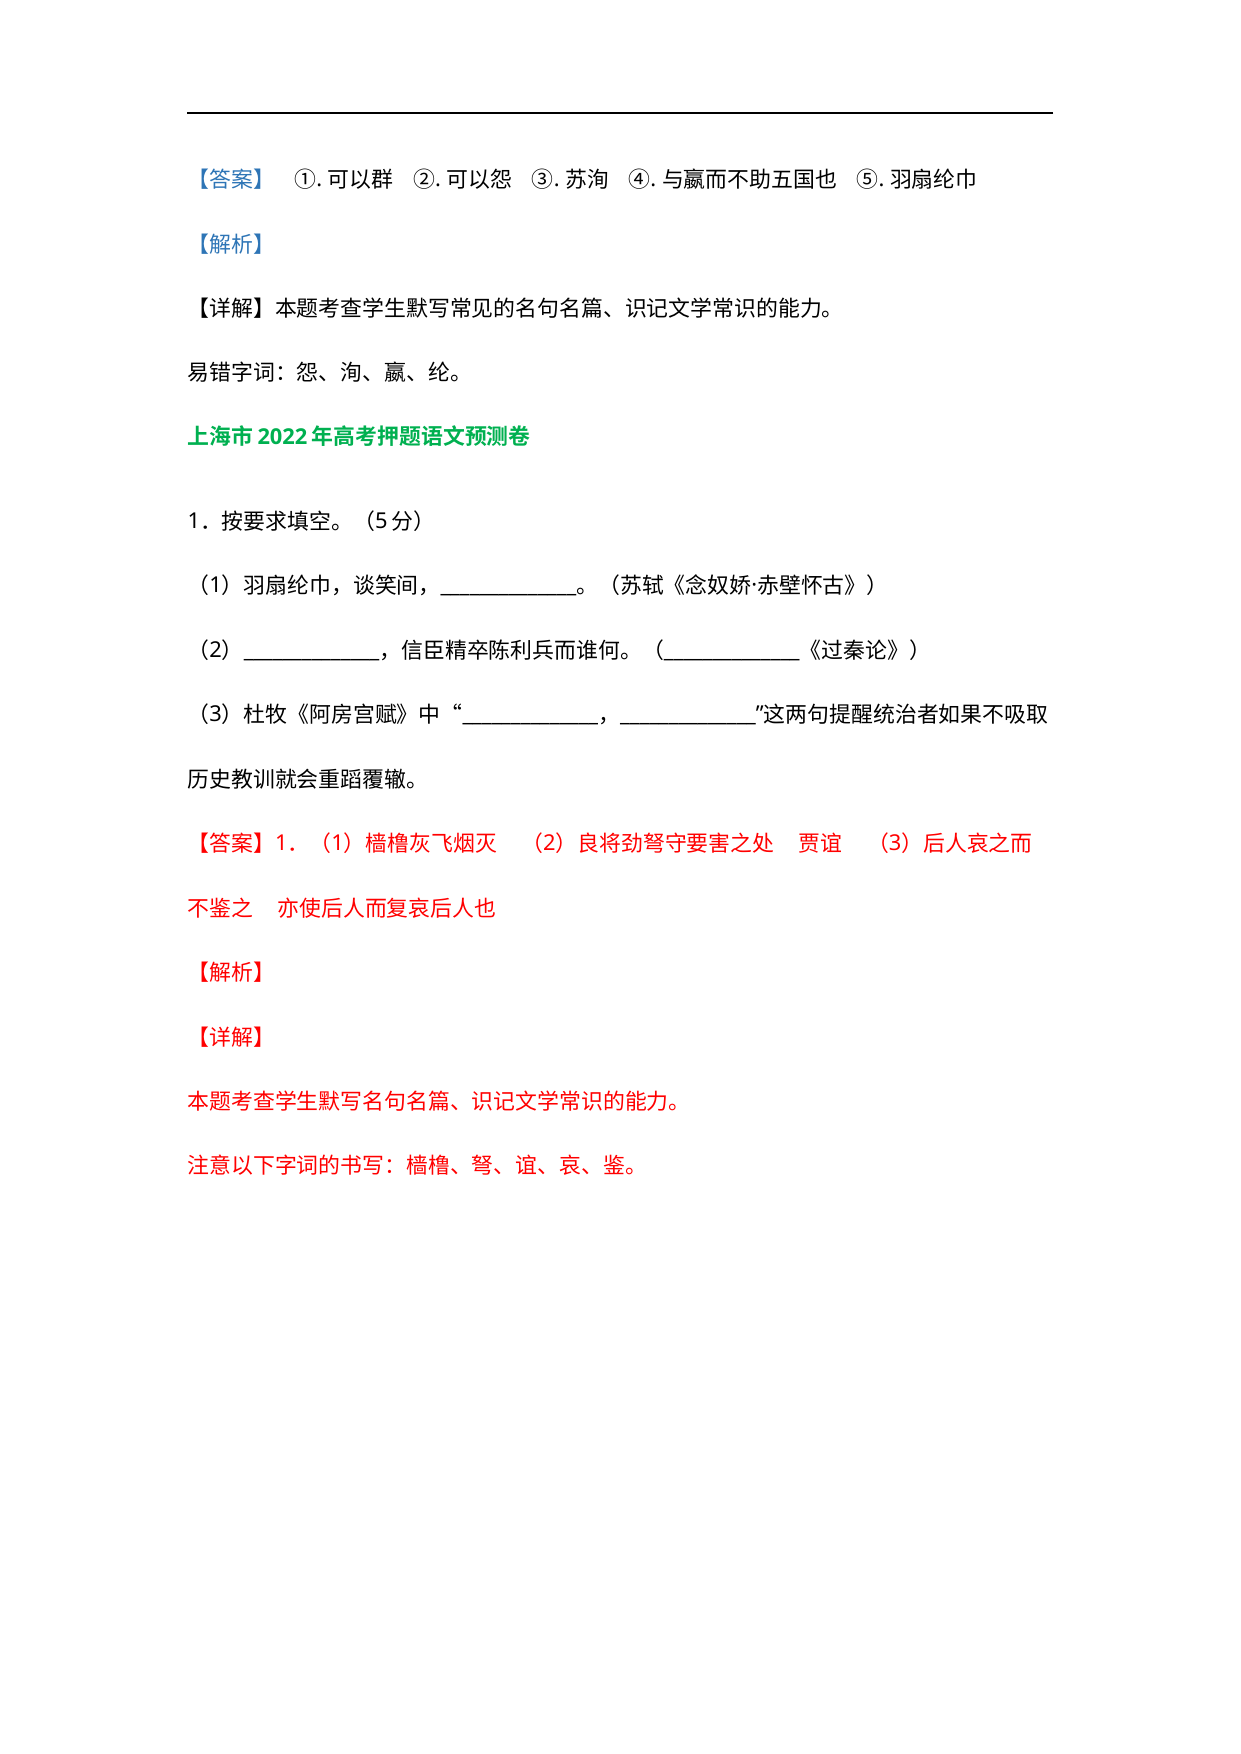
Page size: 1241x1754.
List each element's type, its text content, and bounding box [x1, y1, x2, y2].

text 本题考查学生默写名句名篇、识记文学常识的能力。 [187, 1083, 1053, 1116]
text 注意以下字词的书写：樯橹、弩、谊、哀、鉴。 [187, 1147, 1053, 1180]
text 【详解】 [187, 1019, 1053, 1052]
text （2）______________，信臣精卒陈利兵而谁何。（______________《过秦论》） [187, 632, 1053, 665]
text 上海市2022年高考押题语文预测卷 [187, 419, 1053, 451]
text 【答案】 ①. 可以群 ②. 可以怨 ③. 苏洵 ④. 与嬴而不助五国也 ⑤. 羽扇纶巾 [187, 162, 1053, 194]
text 【答案】1．（1）樯橹灰飞烟灭 （2）良将劲弩守要害之处 贾谊 （3）后人哀之而不鉴之 亦使后人而复哀后人也 [187, 826, 1053, 923]
text （3）杜牧《阿房宫赋》中“______________，______________”这两句提醒统治者如果不吸取历史教训就会重蹈覆辙。 [187, 697, 1053, 794]
text 【解析】 [187, 955, 1053, 987]
text 易错字词：怨、洵、嬴、纶。 [187, 354, 1053, 387]
text 1．按要求填空。（5分） [187, 504, 1053, 536]
text （1）羽扇纶巾，谈笑间，______________。（苏轼《念奴娇·赤壁怀古》） [187, 568, 1053, 601]
text 【详解】本题考查学生默写常见的名句名篇、识记文学常识的能力。 [187, 290, 1053, 323]
text 【解析】 [187, 226, 1053, 259]
